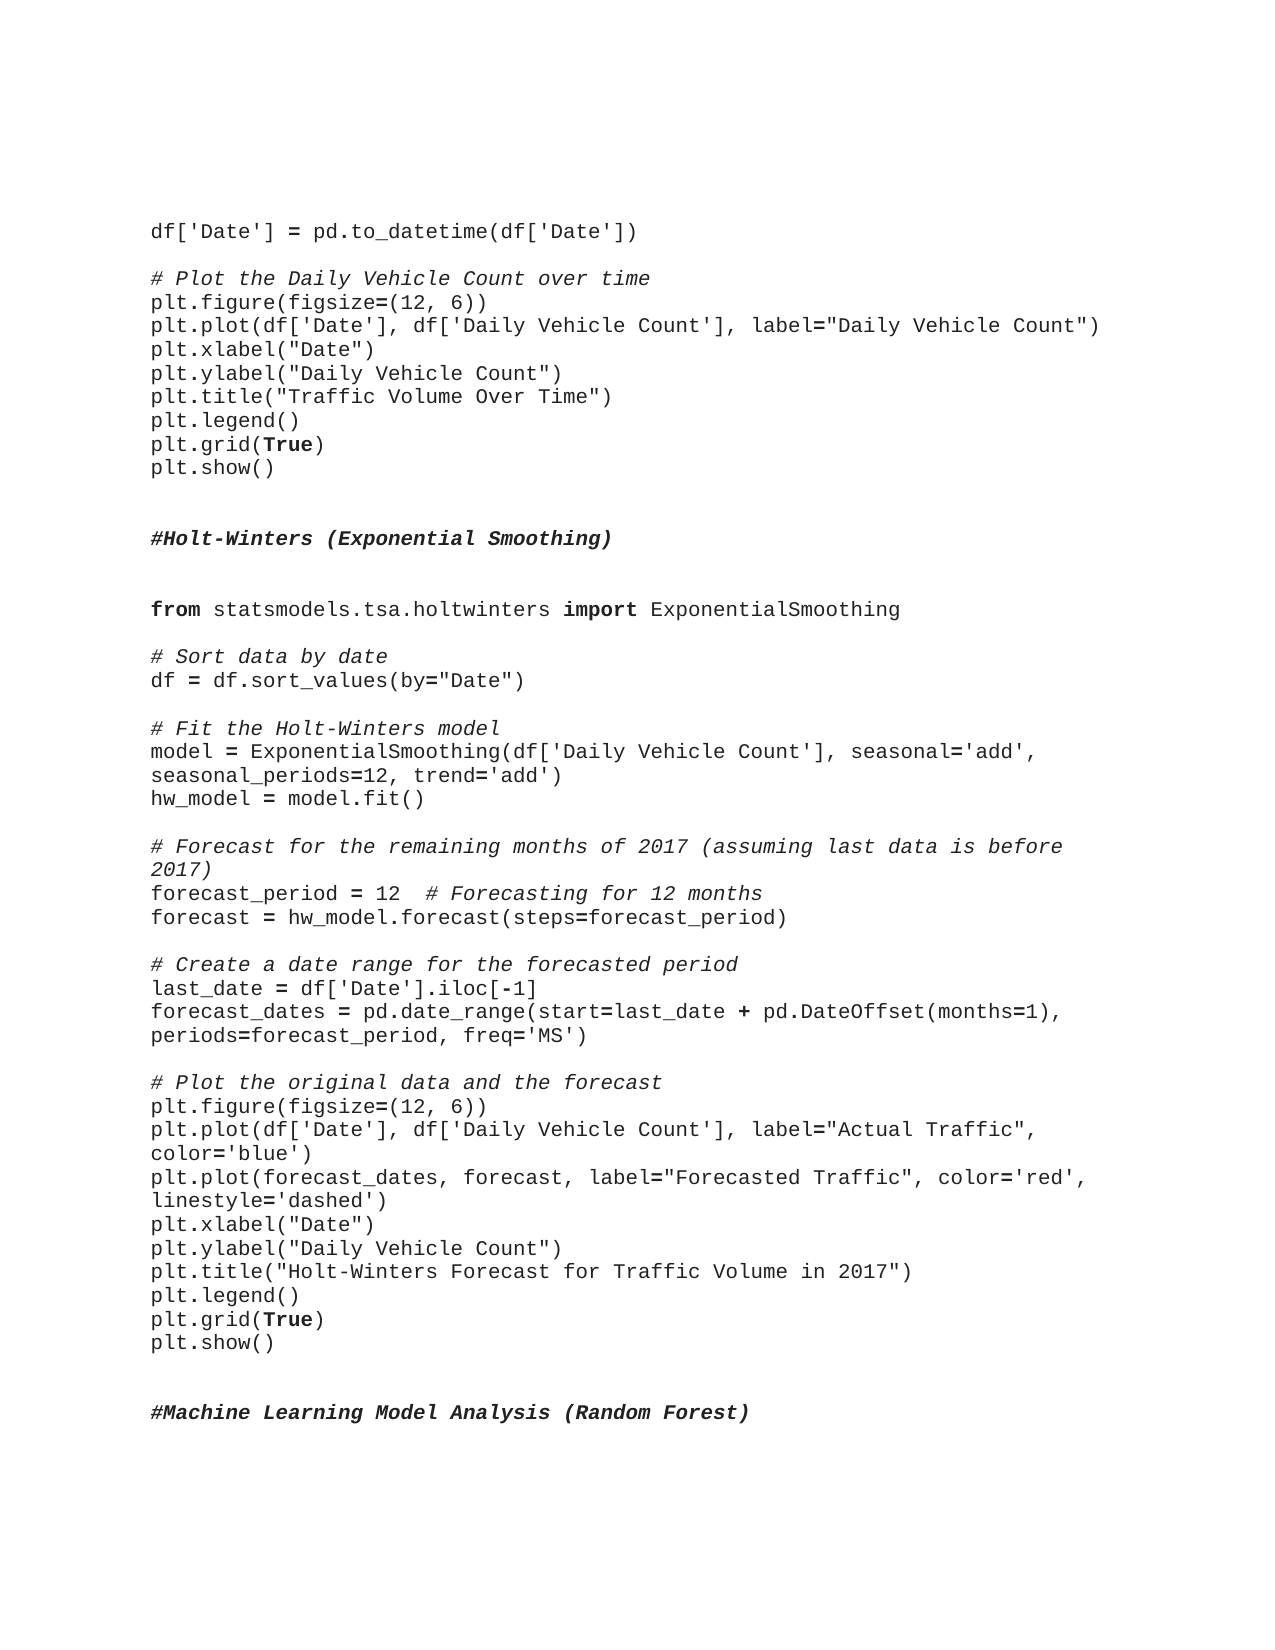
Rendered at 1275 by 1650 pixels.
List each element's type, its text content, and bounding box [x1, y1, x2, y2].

text plt.xlabel("Date") [150, 339, 1125, 363]
text #Machine Learning Model Analysis (Random Forest) [150, 1402, 1125, 1426]
text plt.legend() [150, 410, 1125, 434]
text # Fit the Holt-Winters model [150, 717, 1125, 741]
text plt.figure(figsize=(12, 6)) [150, 1096, 1125, 1119]
text model = ExponentialSmoothing(df['Daily Vehicle Count'], seasonal='add', seasonal_periods=12, trend='add') [150, 741, 1125, 788]
text # Sort data by date [150, 647, 1125, 670]
text plt.grid(True) [150, 434, 1125, 457]
text plt.title("Holt-Winters Forecast for Traffic Volume in 2017") [150, 1261, 1125, 1285]
text hw_model = model.fit() [150, 788, 1125, 812]
text # Plot the original data and the forecast [150, 1072, 1125, 1096]
text forecast_period = 12 # Forecasting for 12 months [150, 883, 1125, 907]
text plt.xlabel("Date") [150, 1214, 1125, 1238]
text plt.show() [150, 457, 1125, 481]
text plt.show() [150, 1332, 1125, 1356]
text plt.ylabel("Daily Vehicle Count") [150, 363, 1125, 386]
text df = df.sort_values(by="Date") [150, 670, 1125, 694]
text df['Date'] = pd.to_datetime(df['Date']) [150, 221, 1125, 244]
text forecast = hw_model.forecast(steps=forecast_period) [150, 907, 1125, 930]
text plt.legend() [150, 1285, 1125, 1309]
text # Create a date range for the forecasted period [150, 954, 1125, 978]
text forecast_dates = pd.date_range(start=last_date + pd.DateOffset(months=1), periods=forecast_period, freq='MS') [150, 1001, 1125, 1048]
text # Forecast for the remaining months of 2017 (assuming last data is before 2017) [150, 836, 1125, 883]
text plt.plot(forecast_dates, forecast, label="Forecasted Traffic", color='red', linestyle='dashed') [150, 1167, 1125, 1214]
text # Plot the Daily Vehicle Count over time [150, 268, 1125, 292]
text plt.figure(figsize=(12, 6)) [150, 292, 1125, 316]
text plt.plot(df['Date'], df['Daily Vehicle Count'], label="Actual Traffic", color='blue') [150, 1119, 1125, 1167]
text plt.title("Traffic Volume Over Time") [150, 386, 1125, 410]
text plt.ylabel("Daily Vehicle Count") [150, 1238, 1125, 1261]
text plt.grid(True) [150, 1309, 1125, 1332]
text #Holt-Winters (Exponential Smoothing) [150, 528, 1125, 552]
text last_date = df['Date'].iloc[-1] [150, 978, 1125, 1001]
text from statsmodels.tsa.holtwinters import ExponentialSmoothing [150, 599, 1125, 623]
text plt.plot(df['Date'], df['Daily Vehicle Count'], label="Daily Vehicle Count") [150, 316, 1125, 339]
